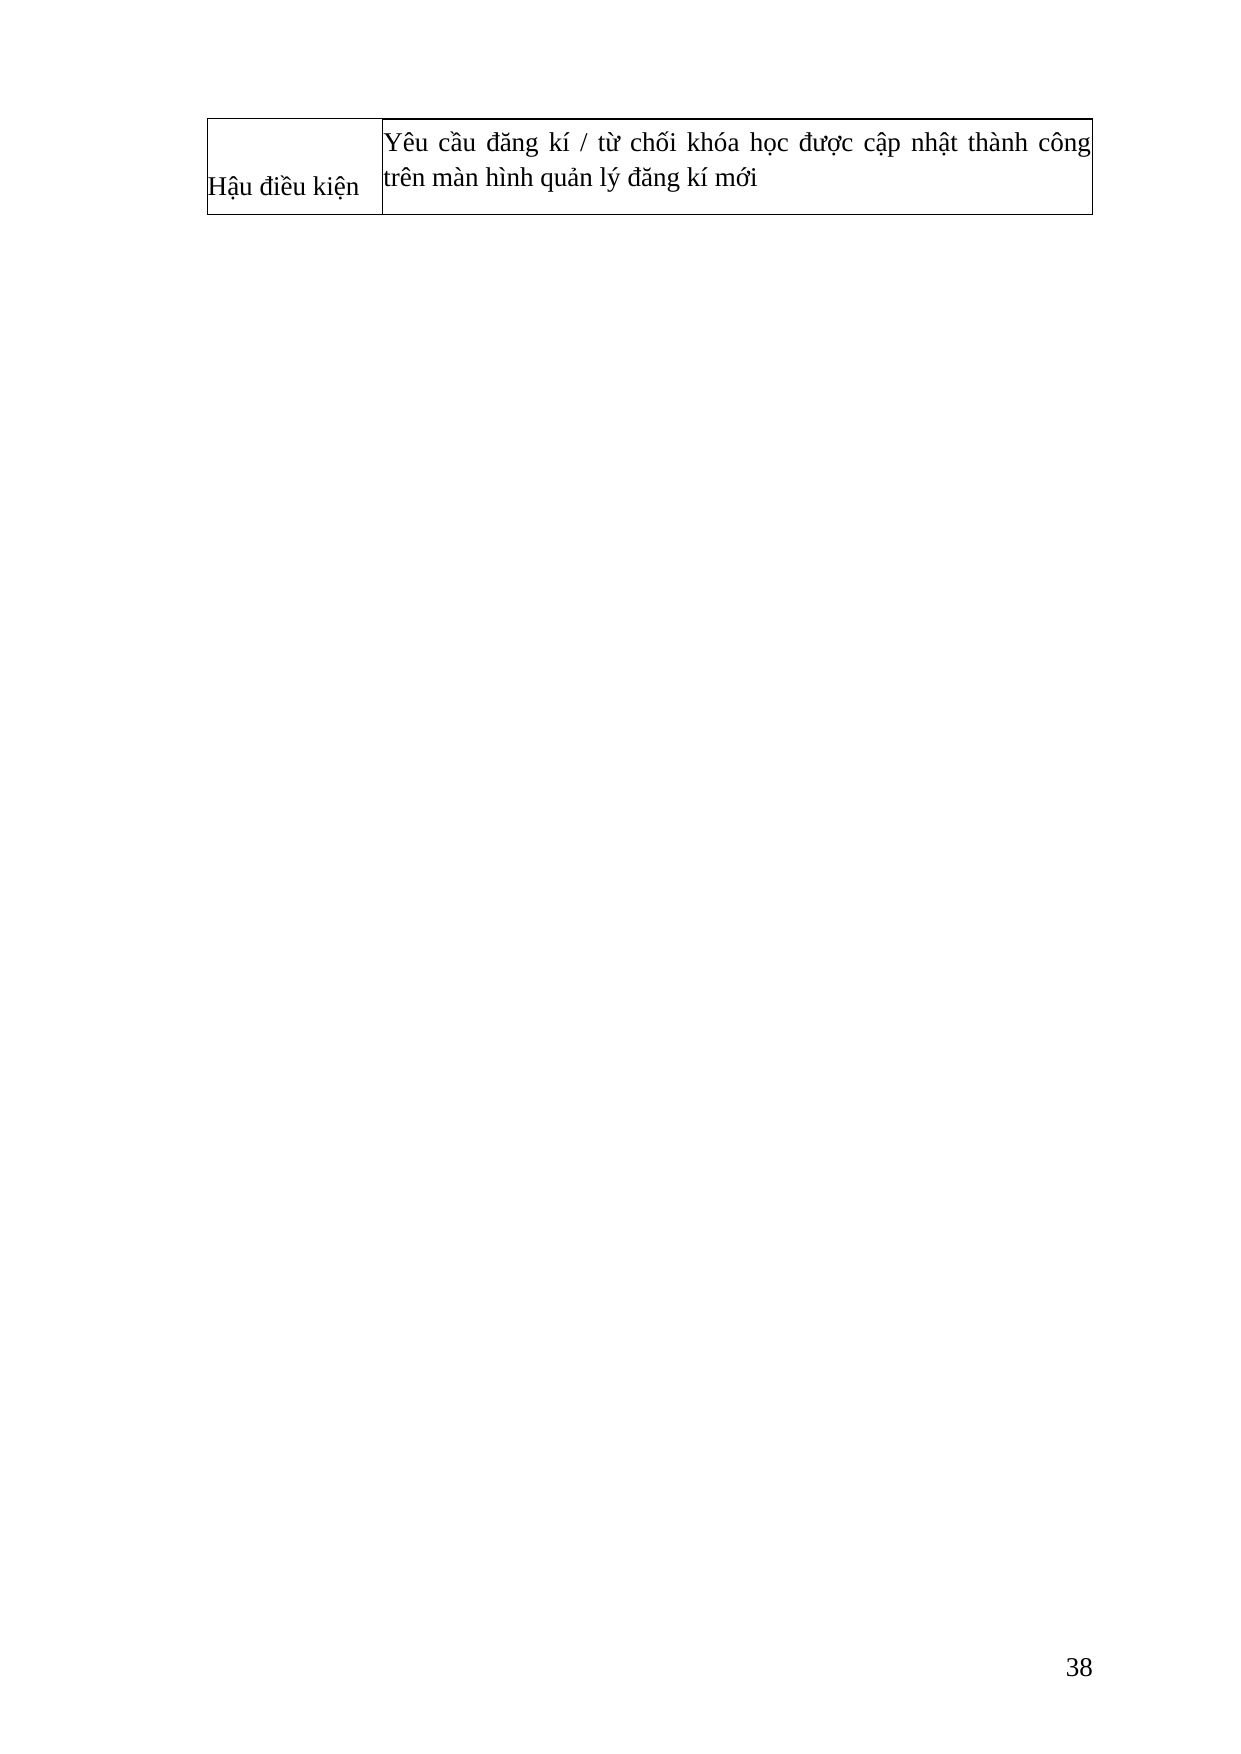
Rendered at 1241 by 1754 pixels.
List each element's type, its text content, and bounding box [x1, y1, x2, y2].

table_cell Hậu điều kiện [208, 119, 382, 213]
table_cell Yêu cầu đăng kí / từ chối khóa học được cập nhật thành công trên màn hình quản lý đăng kí mới [383, 120, 1092, 213]
